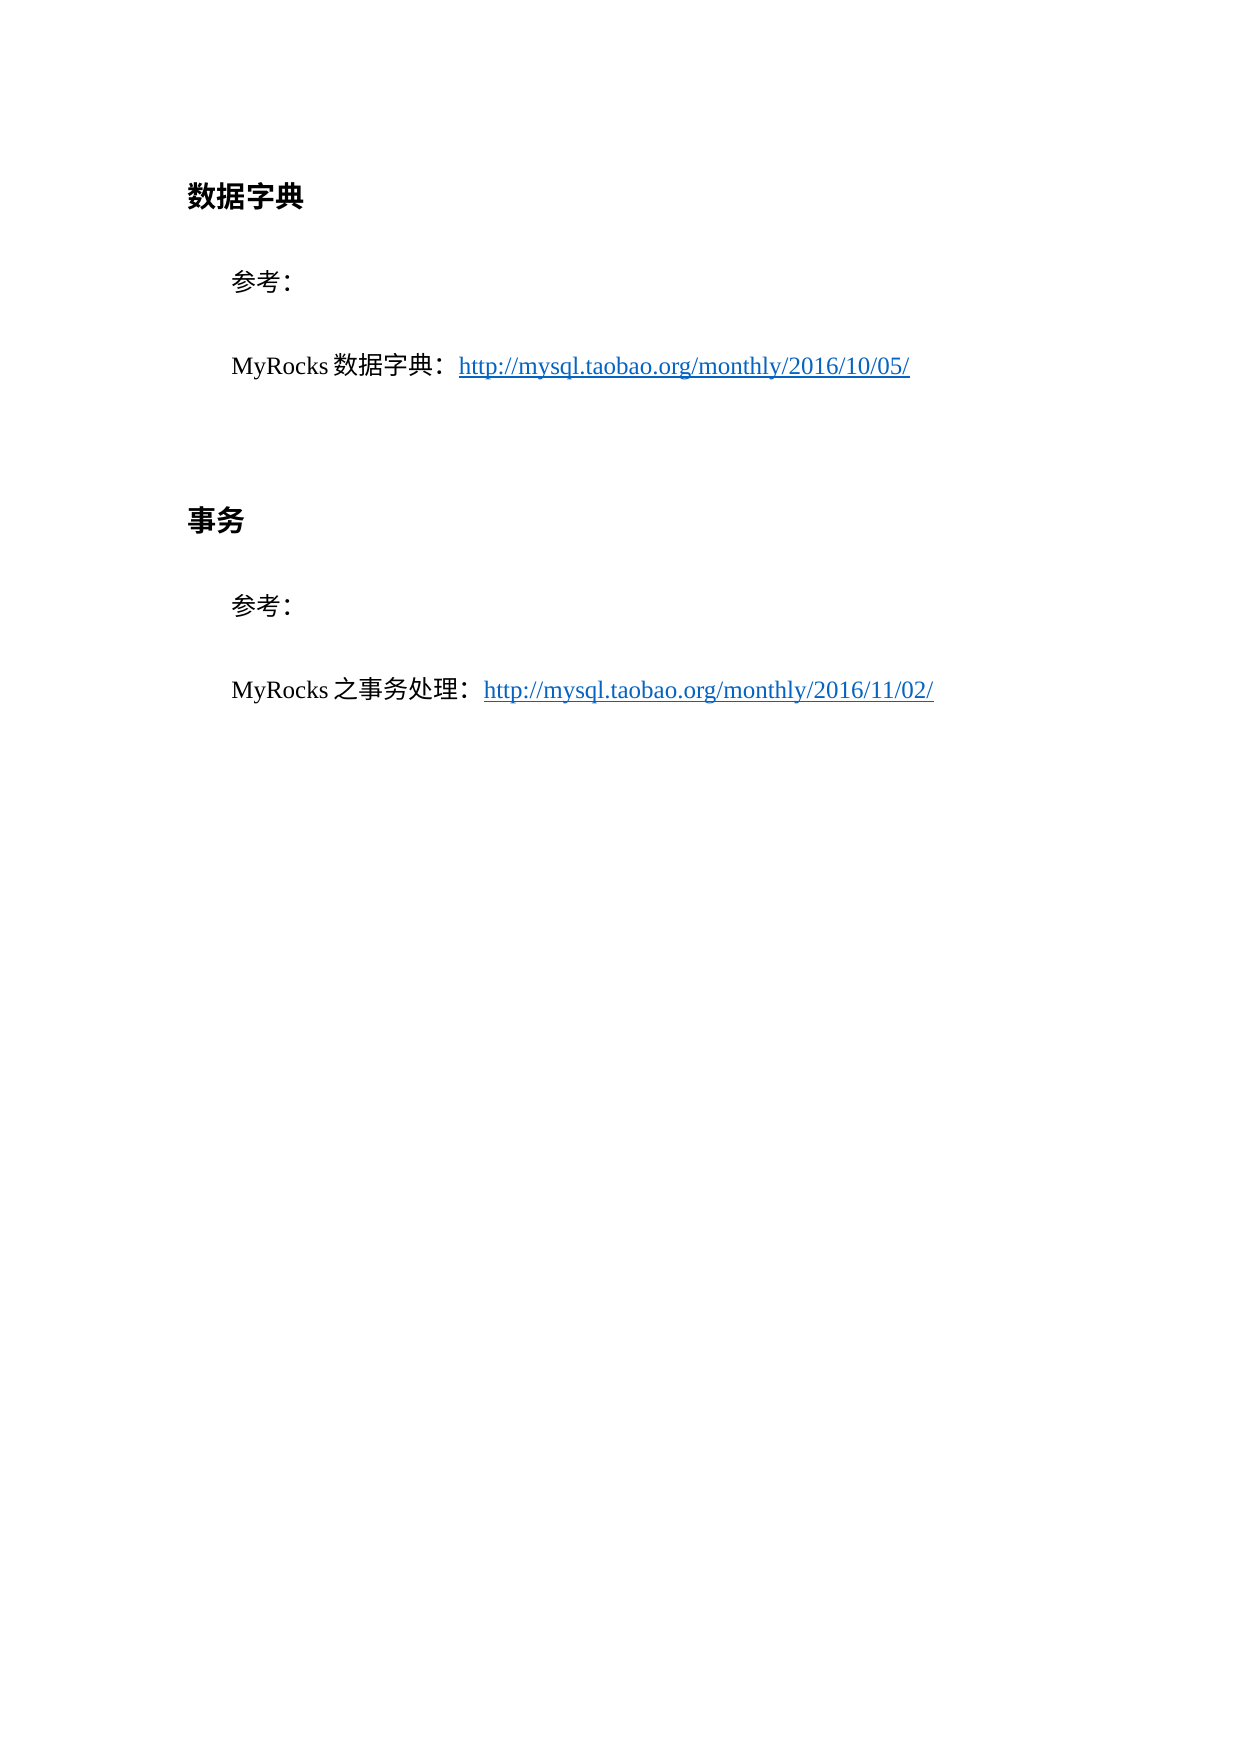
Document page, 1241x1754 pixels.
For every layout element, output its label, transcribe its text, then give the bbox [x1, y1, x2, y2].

text MyRocks数据字典：http://mysql.taobao.org/monthly/2016/10/05/ [187, 331, 1053, 396]
text 参考： [187, 248, 1053, 313]
text 参考： [187, 572, 1053, 637]
subtitle 数据字典 [187, 162, 1053, 227]
subtitle 事务 [187, 486, 1053, 551]
text MyRocks之事务处理：http://mysql.taobao.org/monthly/2016/11/02/ [187, 656, 1053, 721]
